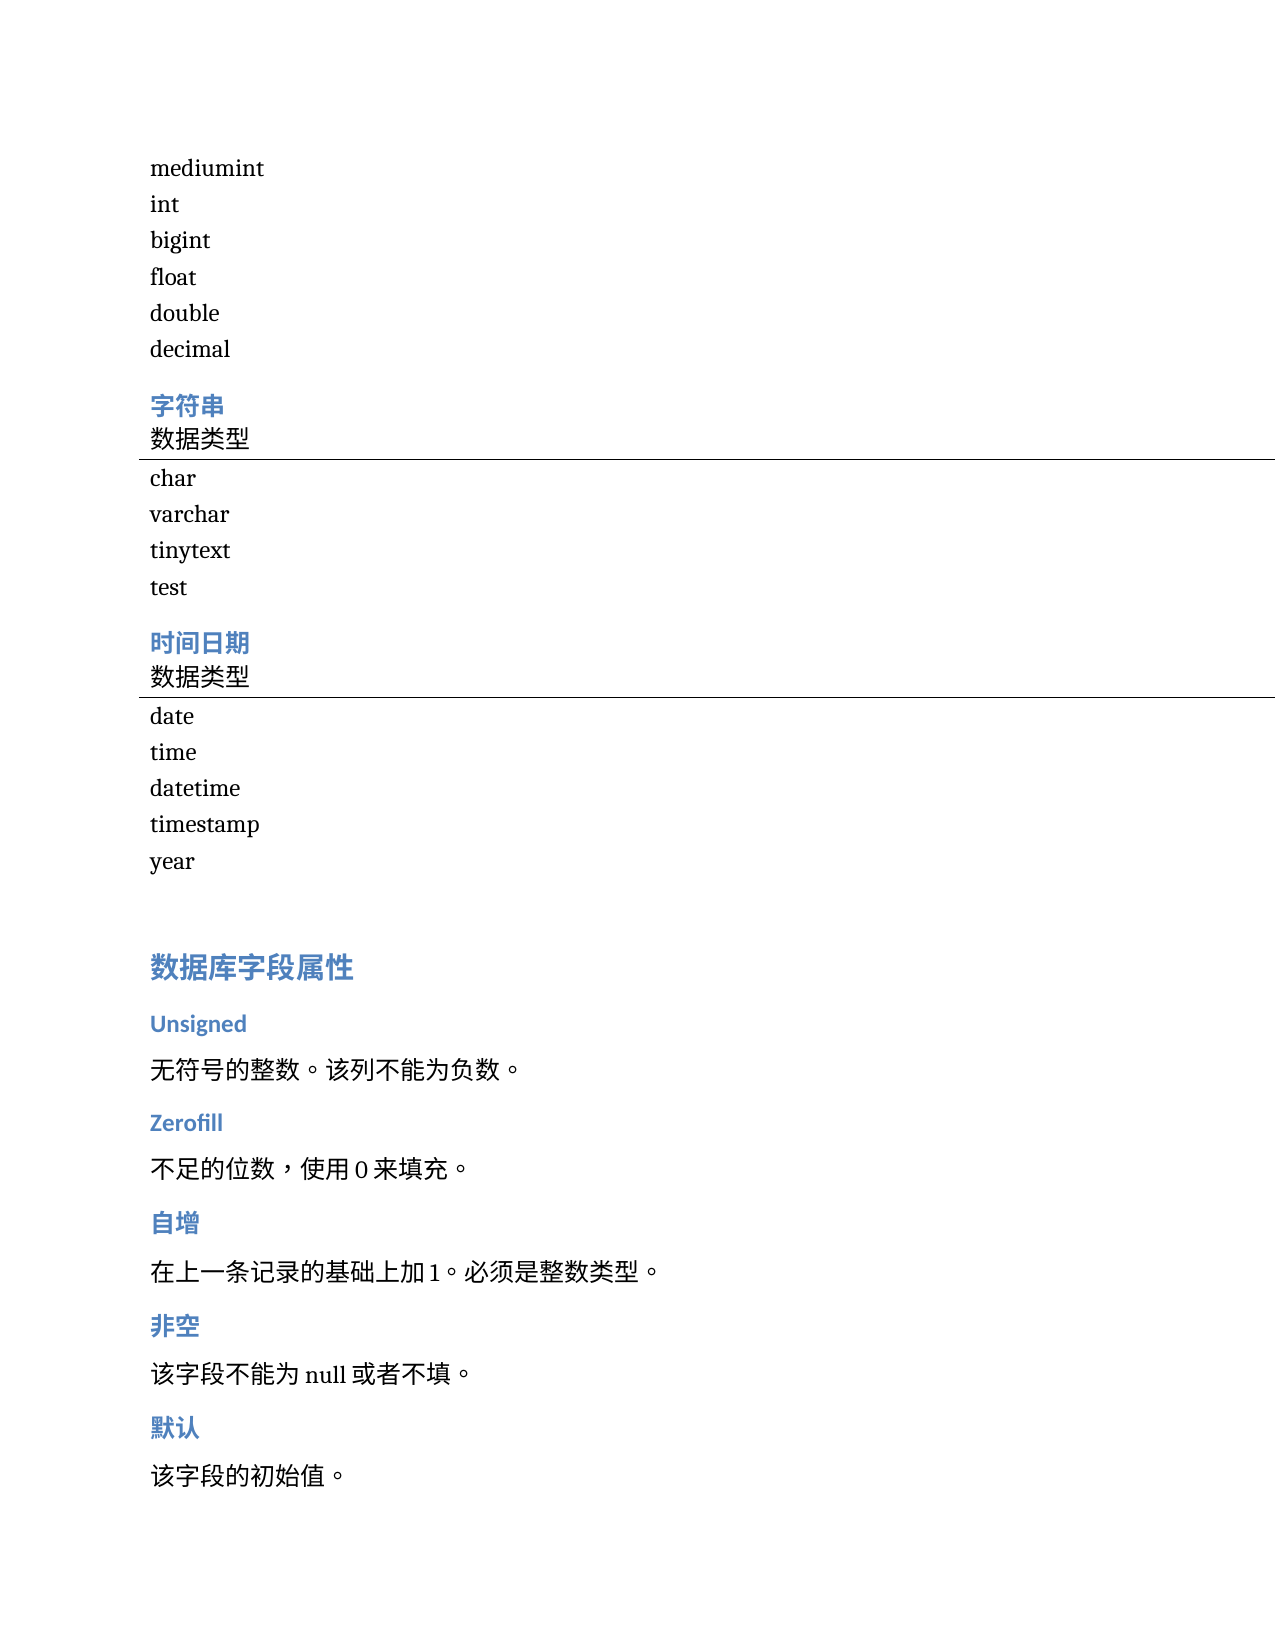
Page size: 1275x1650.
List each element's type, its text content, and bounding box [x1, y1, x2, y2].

table_cell date [139, 698, 1275, 734]
table_cell double [139, 295, 1275, 331]
table_cell test [139, 569, 1275, 605]
table_cell varchar [139, 496, 1275, 533]
text 在上一条记录的基础上加1。必须是整数类型。 [150, 1258, 1125, 1287]
table_cell year [139, 843, 1275, 879]
subtitle 非空 [150, 1308, 1125, 1342]
text 该字段不能为null或者不填。 [150, 1361, 1125, 1390]
text 无符号的整数。该列不能为负数。 [150, 1057, 1125, 1086]
subtitle 自增 [150, 1206, 1125, 1240]
table_cell datetime [139, 770, 1275, 807]
subtitle 默认 [150, 1411, 1125, 1444]
subtitle Unsigned [150, 1008, 1125, 1038]
table_cell bigint [139, 223, 1275, 259]
table_cell mediumint [139, 150, 1275, 186]
subtitle 字符串 [150, 388, 1125, 422]
table_cell float [139, 259, 1275, 295]
table_cell decimal [139, 331, 1275, 367]
table_cell timestamp [139, 807, 1275, 843]
subtitle 数据库字段属性 [150, 947, 1125, 987]
text 该字段的初始值。 [150, 1463, 1125, 1492]
table_header 数据类型 [139, 423, 1275, 459]
table_cell int [139, 186, 1275, 222]
table_cell tinytext [139, 533, 1275, 569]
table_cell char [139, 460, 1275, 496]
text 不足的位数，使用0来填充。 [150, 1156, 1125, 1185]
table_cell time [139, 734, 1275, 770]
table_header 数据类型 [139, 660, 1275, 696]
subtitle Zerofill [150, 1107, 1125, 1137]
subtitle 时间日期 [150, 626, 1125, 660]
